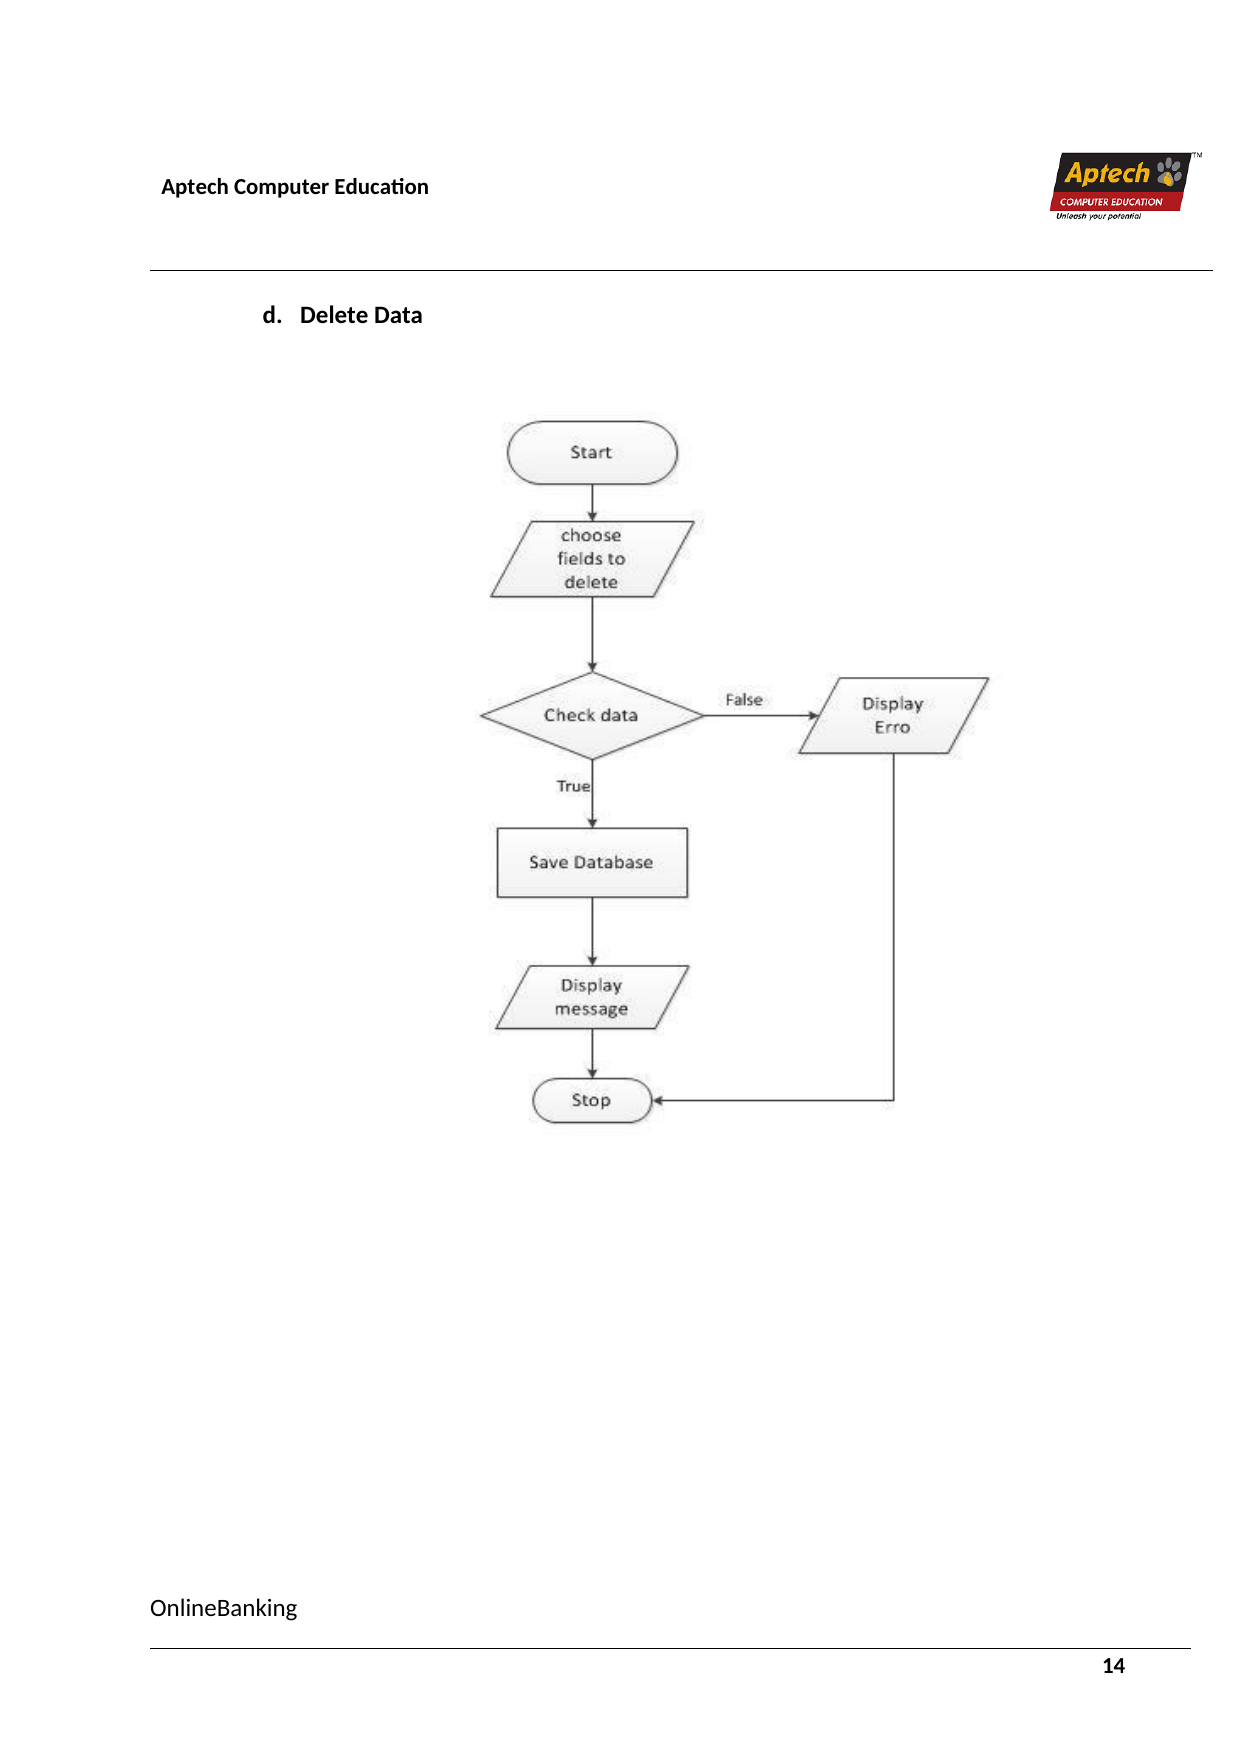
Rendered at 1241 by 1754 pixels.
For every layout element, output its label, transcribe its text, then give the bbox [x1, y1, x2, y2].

picture [448, 411, 1005, 1172]
list Delete Data [262, 299, 1191, 330]
picture [1048, 152, 1202, 221]
